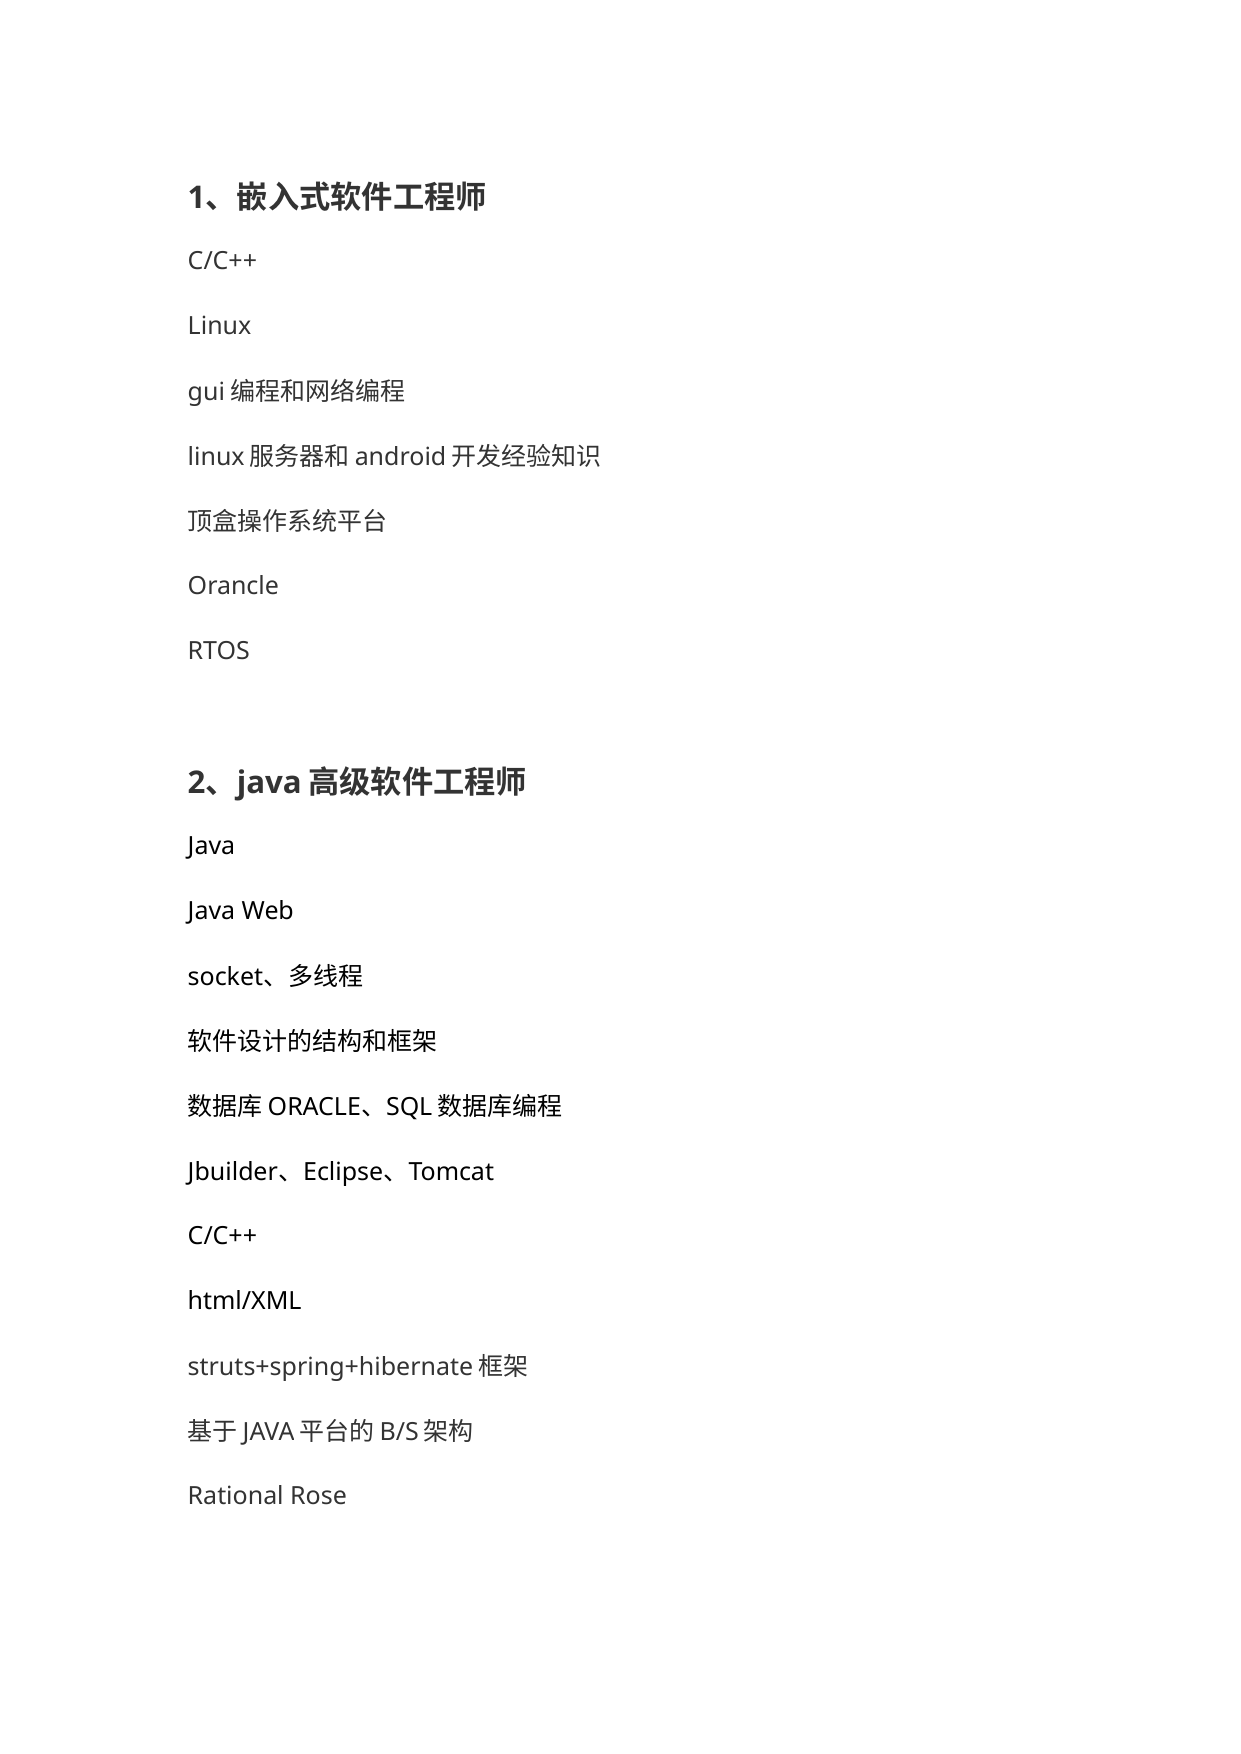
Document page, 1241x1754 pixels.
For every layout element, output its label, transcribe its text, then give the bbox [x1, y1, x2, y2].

text gui编程和网络编程 [187, 357, 1053, 422]
text 顶盒操作系统平台 [187, 487, 1053, 552]
text 数据库ORACLE、SQL数据库编程 [187, 1072, 1053, 1137]
text Linux [187, 292, 1053, 357]
text socket、多线程 [187, 942, 1053, 1007]
text linux服务器和android开发经验知识 [187, 422, 1053, 487]
text 1、嵌入式软件工程师 [187, 162, 1053, 227]
text RTOS [187, 617, 1053, 682]
text 基于JAVA平台的B/S架构 [187, 1397, 1053, 1462]
text C/C++ [187, 227, 1053, 292]
text html/XML [187, 1267, 1053, 1332]
text C/C++ [187, 1202, 1053, 1267]
text Orancle [187, 552, 1053, 617]
text Java Web [187, 877, 1053, 942]
subtitle 2、java高级软件工程师 [187, 747, 1053, 812]
text Java [187, 812, 1053, 877]
text 软件设计的结构和框架 [187, 1007, 1053, 1072]
text Rational Rose [187, 1462, 1053, 1527]
text struts+spring+hibernate框架 [187, 1332, 1053, 1397]
text Jbuilder、Eclipse、Tomcat [187, 1137, 1053, 1202]
